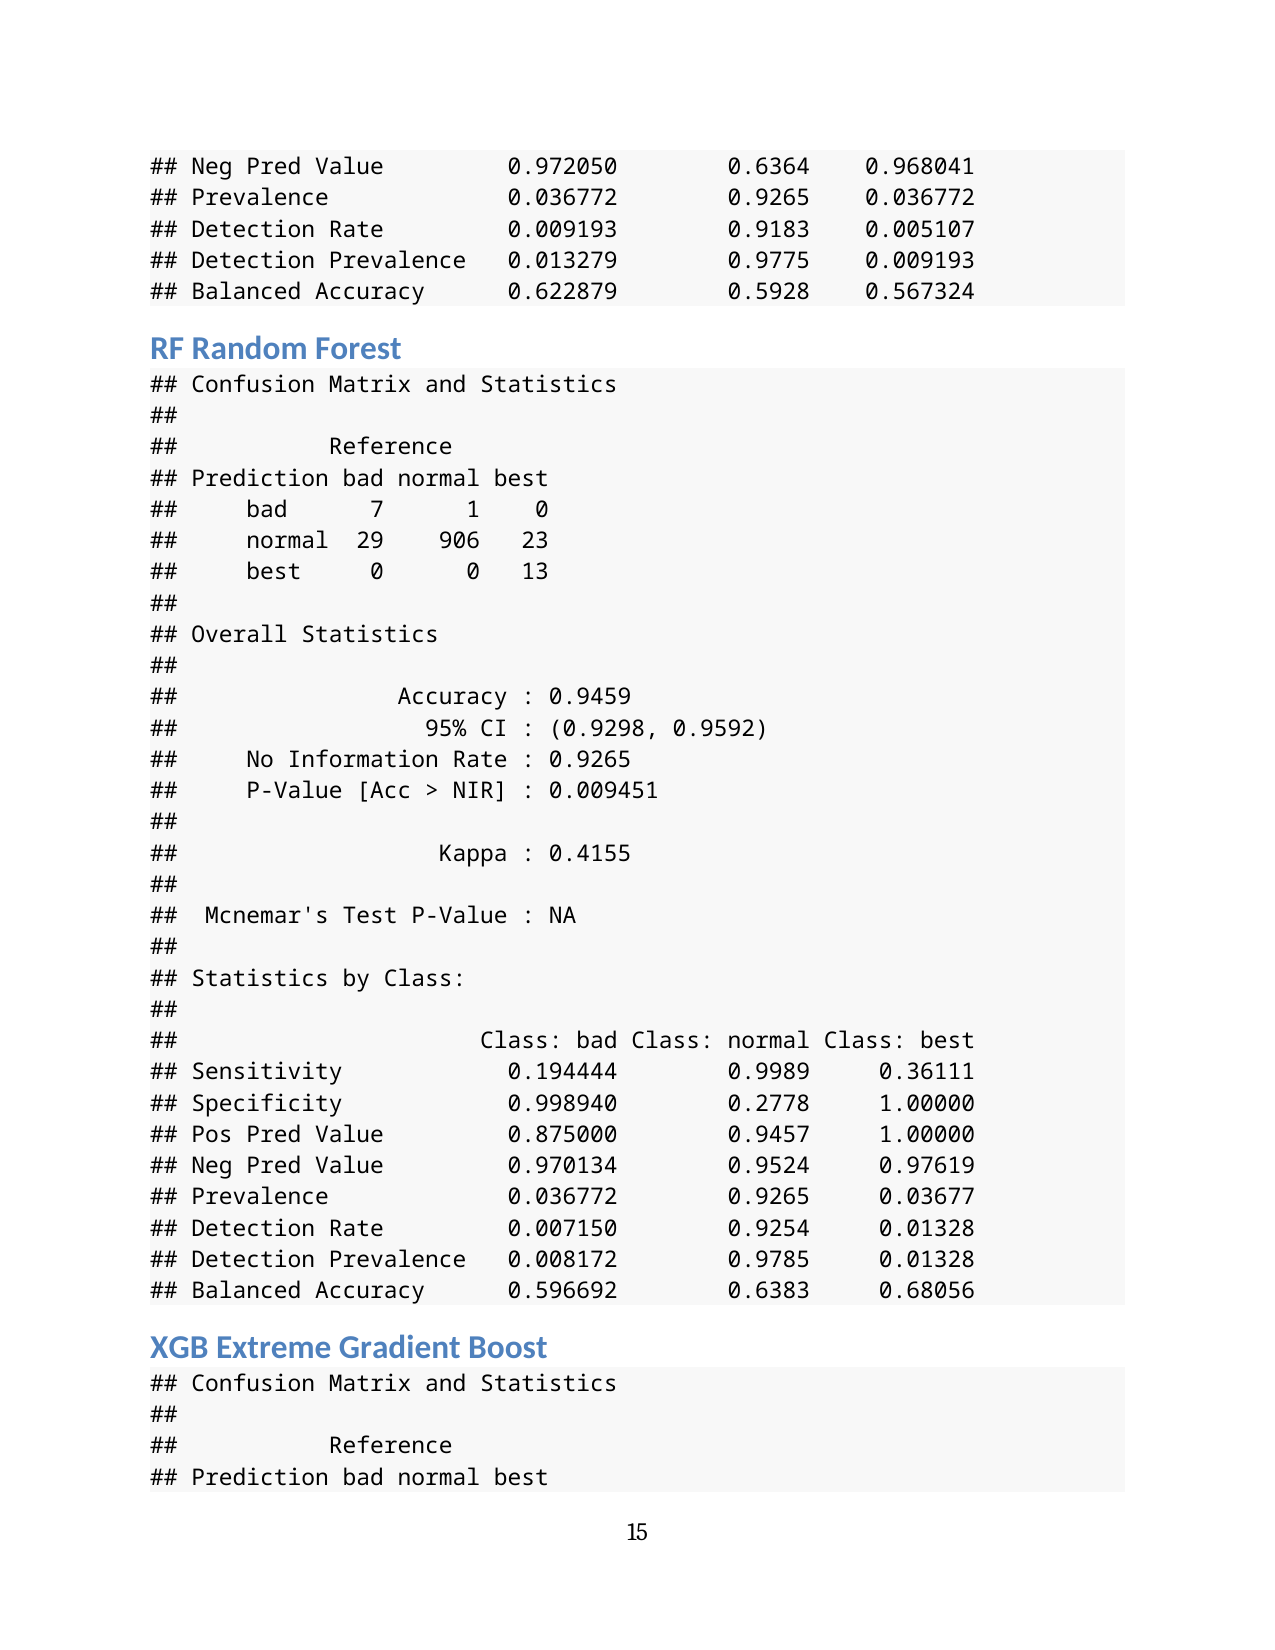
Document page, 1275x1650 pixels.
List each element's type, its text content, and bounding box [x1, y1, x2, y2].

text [150, 150, 1125, 306]
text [150, 1367, 1125, 1492]
subtitle RF Random Forest [150, 327, 1125, 368]
text ## Confusion Matrix and Statistics ## ## Reference ## Prediction bad normal best ## bad 7 1 0 ## normal 29 906 23 ## best 0 0 13 ## ## Overall Statistics ## ## Accuracy : 0.9459 ## 95% CI : (0.9298, 0.9592) ## No Information Rate : 0.9265 ## P-Value [Acc > NIR] : 0.009451 ## ## Kappa : 0.4155 ## ## Mcnemar's Test P-Value : NA ## ## Statistics by Class: ## ## Class: bad Class: normal Class: best ## Sensitivity 0.194444 0.9989 0.36111 ## Specificity 0.998940 0.2778 1.00000 ## Pos Pred Value 0.875000 0.9457 1.00000 ## Neg Pred Value 0.970134 0.9524 0.97619 ## Prevalence 0.036772 0.9265 0.03677 ## Detection Rate 0.007150 0.9254 0.01328 ## Detection Prevalence 0.008172 0.9785 0.01328 ## Balanced Accuracy 0.596692 0.6383 0.68056 [150, 368, 1125, 1305]
subtitle XGB Extreme Gradient Boost [150, 1326, 1125, 1367]
